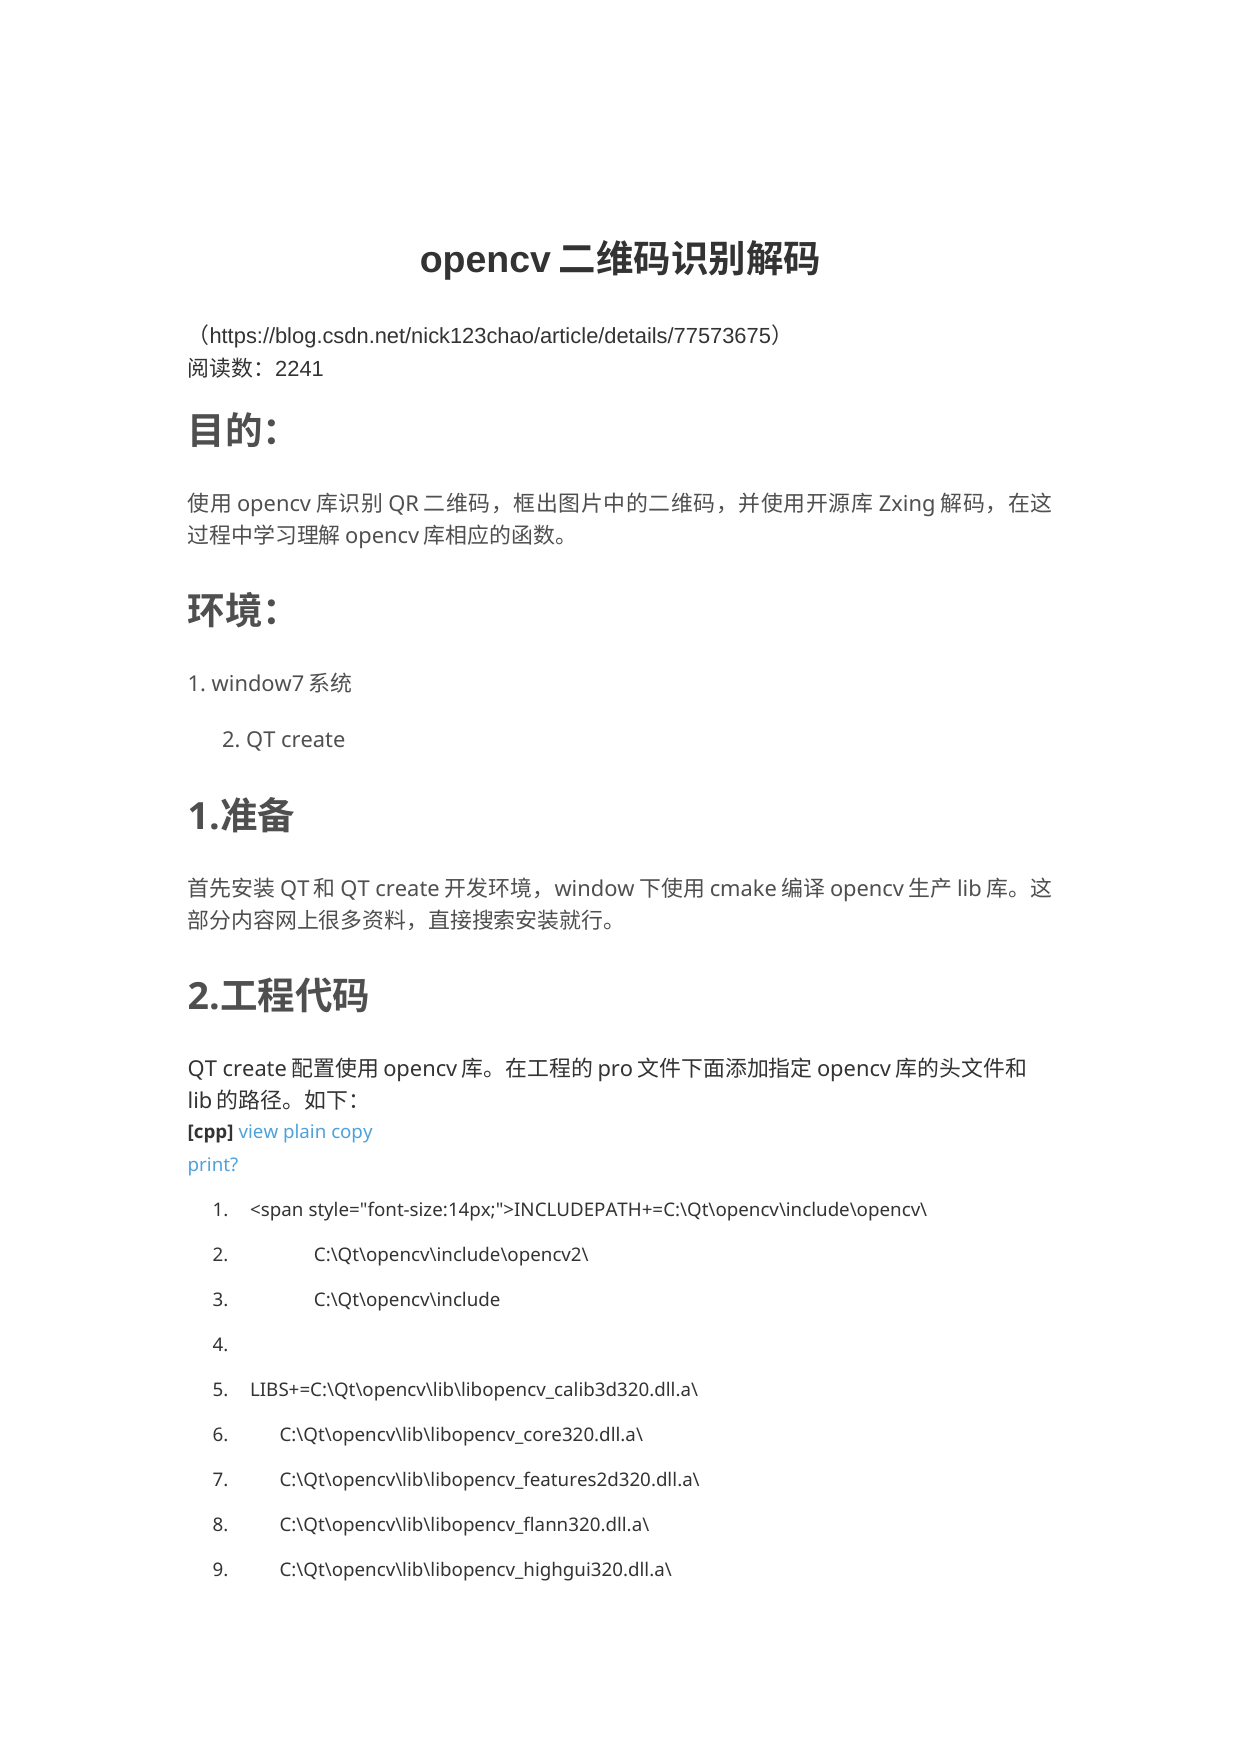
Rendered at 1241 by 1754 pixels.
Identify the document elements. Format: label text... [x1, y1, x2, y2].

list C:\Qt\opencv\lib\libopencv_features2d320.dll.a\ [212, 1463, 1053, 1495]
list C:\Qt\opencv\lib\libopencv_highgui320.dll.a\ [212, 1553, 1053, 1585]
text 2. QT create [187, 723, 1053, 755]
list <span style="font-size:14px;">INCLUDEPATH+=C:\Qt\opencv\include\opencv\ [212, 1193, 1053, 1225]
text opencv二维码识别解码 [187, 224, 1053, 289]
list C:\Qt\opencv\lib\libopencv_flann320.dll.a\ [212, 1508, 1053, 1540]
text 使用opencv库识别QR二维码，框出图片中的二维码，并使用开源库Zxing解码，在这过程中学习理解opencv库相应的函数。 [187, 485, 1053, 550]
text 阅读数：2241 [187, 350, 1053, 383]
text [cpp] view plain copy [187, 1115, 1053, 1148]
list LIBS+=C:\Qt\opencv\lib\libopencv_calib3d320.dll.a\ [212, 1373, 1053, 1405]
list C:\Qt\opencv\lib\libopencv_core320.dll.a\ [212, 1418, 1053, 1450]
text QT create配置使用opencv库。在工程的pro文件下面添加指定opencv库的头文件和lib的路径。如下： [187, 1050, 1053, 1115]
text 环境： [187, 575, 1053, 640]
text 目的： [187, 395, 1053, 460]
text （https://blog.csdn.net/nick123chao/article/details/77573675） [187, 318, 1053, 350]
text 首先安装QT和QT create开发环境，window下使用cmake编译opencv生产lib库。这部分内容网上很多资料，直接搜索安装就行。 [187, 870, 1053, 935]
text 2.工程代码 [187, 960, 1053, 1025]
list C:\Qt\opencv\include [212, 1283, 1053, 1315]
text 1.准备 [187, 780, 1053, 845]
list C:\Qt\opencv\include\opencv2\ [212, 1238, 1053, 1270]
text 1. window7系统 [187, 665, 1053, 698]
text print? [187, 1148, 1053, 1180]
